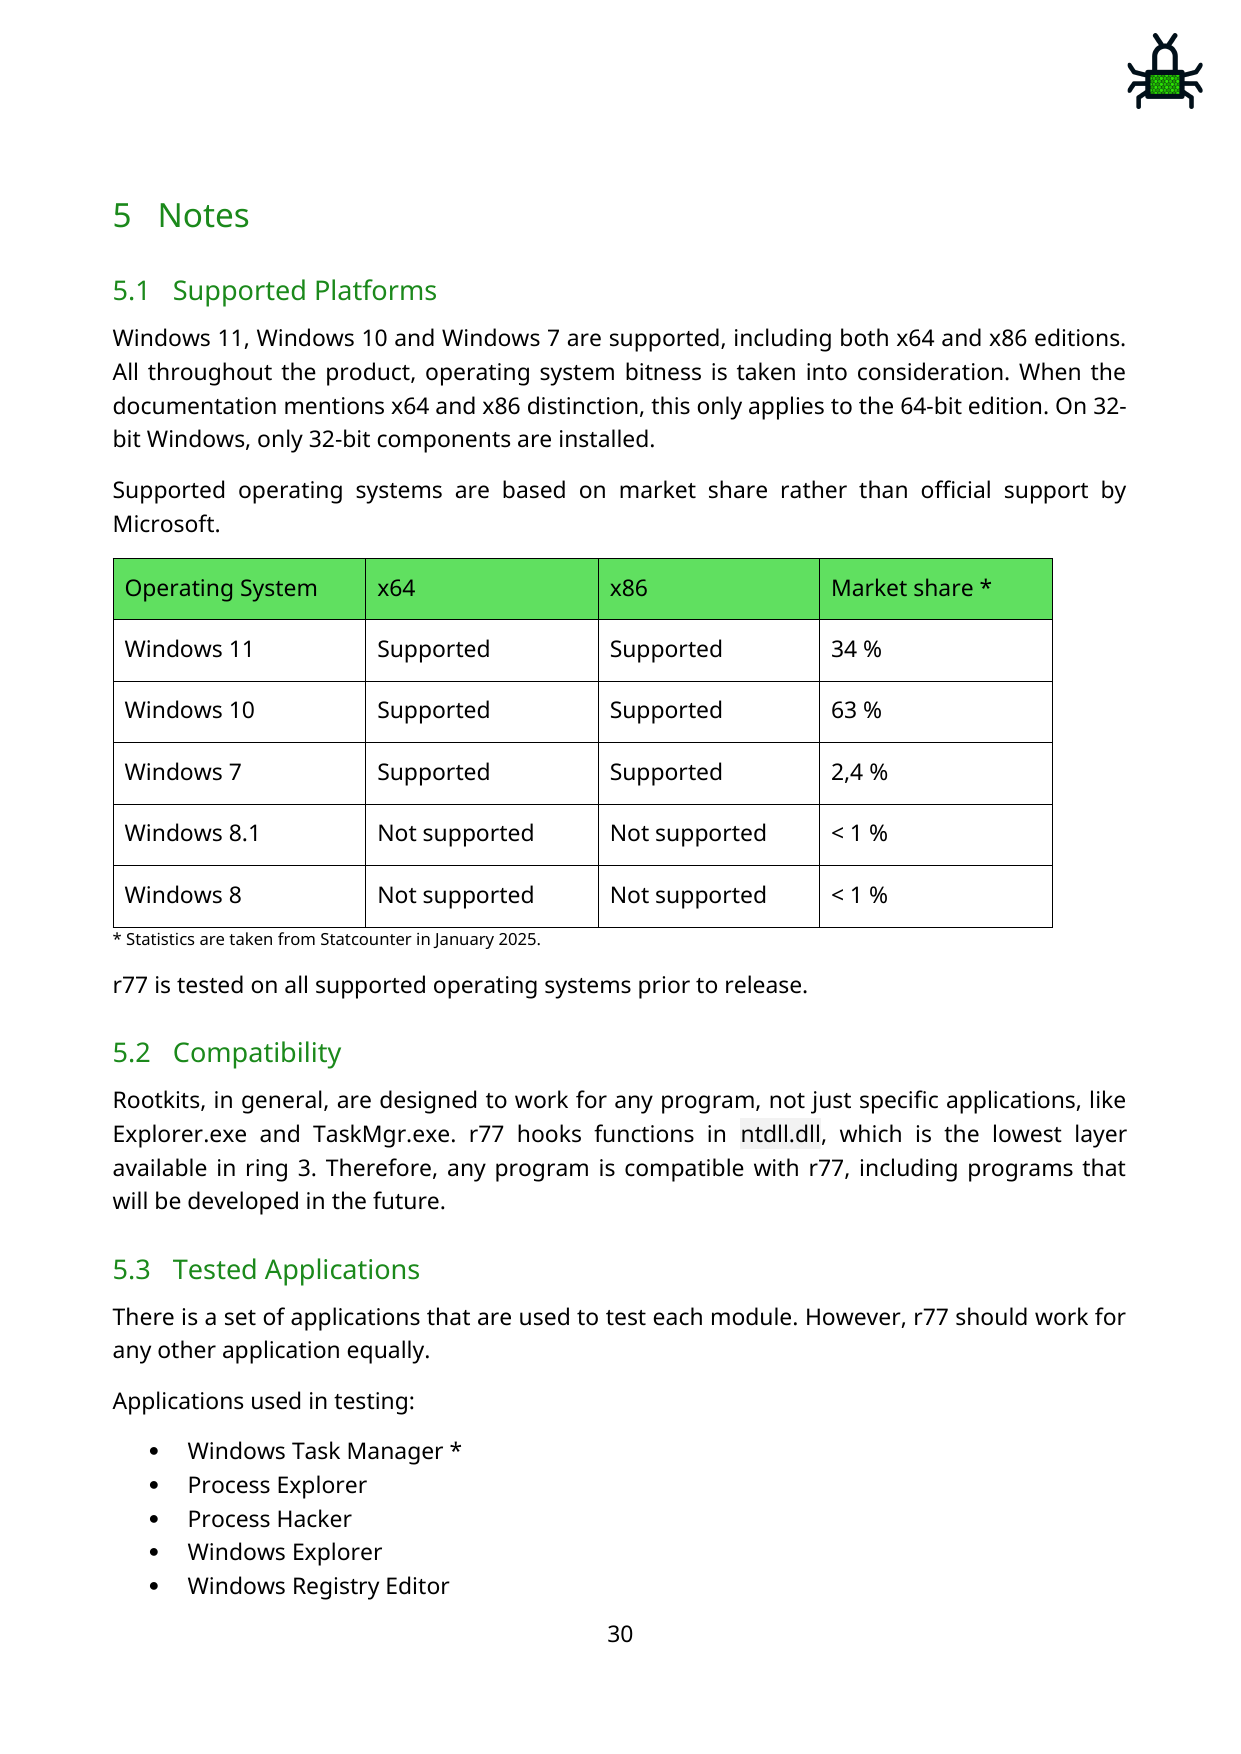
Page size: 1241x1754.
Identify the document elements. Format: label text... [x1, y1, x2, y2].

table_cell 34 % [820, 620, 1052, 681]
table_cell 2,4 % [820, 743, 1052, 804]
table_cell Supported [599, 743, 819, 804]
subtitle Compatibility [112, 1034, 1128, 1071]
table_cell Windows 10 [114, 682, 365, 742]
table_header x86 [599, 559, 819, 619]
table_header x64 [366, 559, 598, 619]
text * Statistics are taken from Statcounter in January 2025. [112, 928, 1128, 950]
table_cell Not supported [599, 866, 819, 927]
table_cell Supported [366, 620, 598, 681]
list Windows Explorer [150, 1536, 1128, 1568]
text There is a set of applications that are used to test each module. However, r77 should work for any other application equally. [112, 1301, 1128, 1366]
list Process Explorer [150, 1469, 1128, 1500]
picture [1127, 33, 1203, 109]
subtitle Tested Applications [112, 1250, 1128, 1287]
table_cell Supported [366, 743, 598, 804]
table_cell Not supported [599, 805, 819, 865]
table_cell Supported [366, 682, 598, 742]
text Rootkits, in general, are designed to work for any program, not just specific applications, like Explorer.exe and TaskMgr.exe. r77 hooks functions in ntdll.dll, which is the lowest layer available in ring 3. Therefore, any program is compatible with r77, including programs that will be developed in the future. [112, 1084, 1128, 1217]
list Process Hacker [150, 1503, 1128, 1534]
table_cell 63 % [820, 682, 1052, 742]
subtitle Supported Platforms [112, 272, 1128, 309]
text r77 is tested on all supported operating systems prior to release. [112, 969, 1128, 1000]
table_cell Supported [599, 682, 819, 742]
table_cell Windows 7 [114, 743, 365, 804]
text Applications used in testing: [112, 1385, 1128, 1416]
list Windows Registry Editor [150, 1570, 1128, 1601]
table_cell Windows 8.1 [114, 805, 365, 865]
table_cell < 1 % [820, 866, 1052, 927]
table_cell Not supported [366, 805, 598, 865]
table_cell Not supported [366, 866, 598, 927]
subtitle Notes [112, 192, 1128, 237]
table_header Market share * [820, 559, 1052, 619]
table_cell Supported [599, 620, 819, 681]
table_cell Windows 8 [114, 866, 365, 927]
table_header Operating System [114, 559, 365, 619]
table_cell Windows 11 [114, 620, 365, 681]
list Windows Task Manager * [150, 1435, 1128, 1466]
text Supported operating systems are based on market share rather than official support by Microsoft. [112, 474, 1128, 539]
text Windows 11, Windows 10 and Windows 7 are supported, including both x64 and x86 editions. All throughout the product, operating system bitness is taken into consideration. When the documentation mentions x64 and x86 distinction, this only applies to the 64-bit edition. On 32-bit Windows, only 32-bit components are installed. [112, 322, 1128, 454]
table_cell < 1 % [820, 805, 1052, 865]
